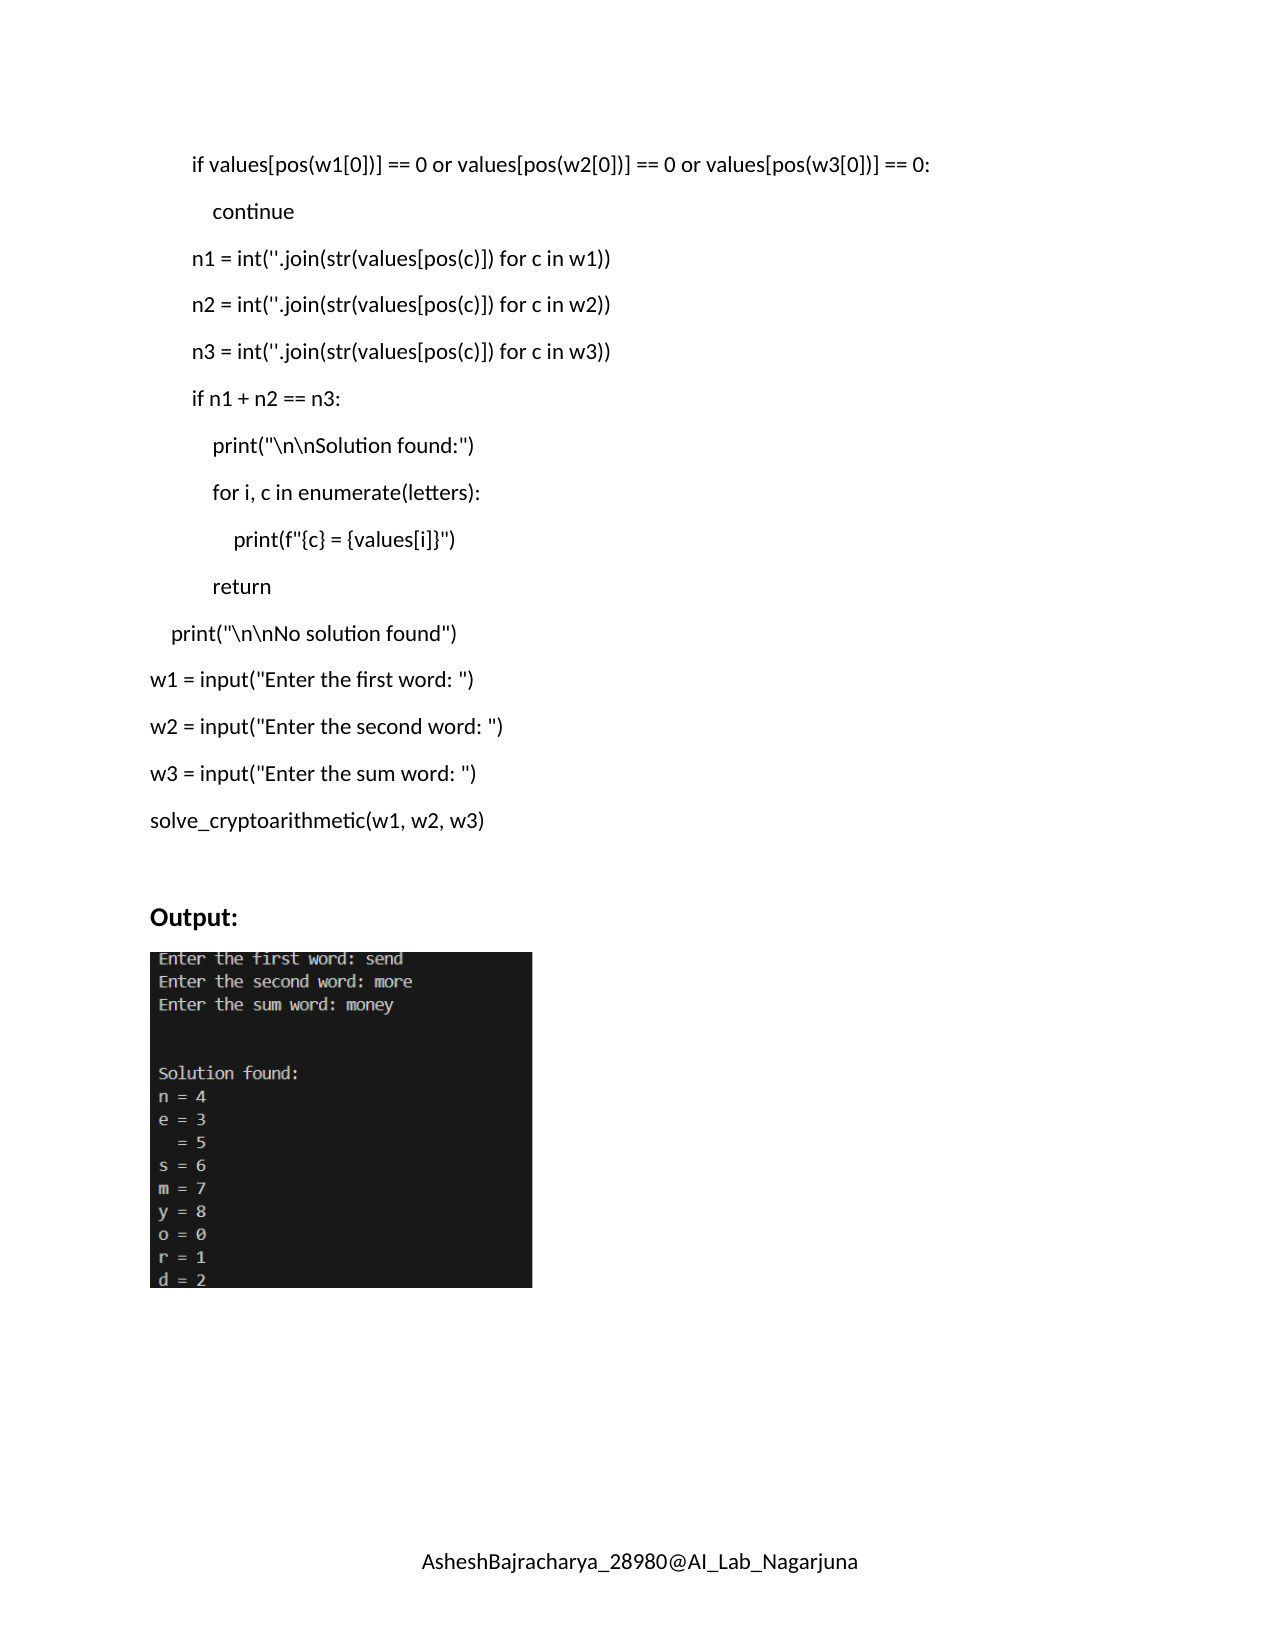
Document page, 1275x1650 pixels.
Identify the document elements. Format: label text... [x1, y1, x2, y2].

text n2 = int(''.join(str(values[pos(c)]) for c in w2)) [150, 291, 1125, 319]
text print("\n\nSolution found:") [150, 431, 1125, 459]
text n1 = int(''.join(str(values[pos(c)]) for c in w1)) [150, 244, 1125, 272]
text return [150, 572, 1125, 600]
text if n1 + n2 == n3: [150, 384, 1125, 412]
text n3 = int(''.join(str(values[pos(c)]) for c in w3)) [150, 337, 1125, 366]
text print("\n\nNo solution found") [150, 619, 1125, 647]
text continue [150, 197, 1125, 225]
text w2 = input("Enter the second word: ") [150, 712, 1125, 741]
text solve_cryptoarithmetic(w1, w2, w3) [150, 806, 1125, 834]
text if values[pos(w1[0])] == 0 or values[pos(w2[0])] == 0 or values[pos(w3[0])] == 0: [150, 150, 1125, 178]
picture [150, 952, 533, 1288]
text w3 = input("Enter the sum word: ") [150, 759, 1125, 787]
text Output: [150, 900, 1125, 933]
text print(f"{c} = {values[i]}") [150, 525, 1125, 553]
text w1 = input("Enter the first word: ") [150, 666, 1125, 694]
text for i, c in enumerate(letters): [150, 478, 1125, 506]
